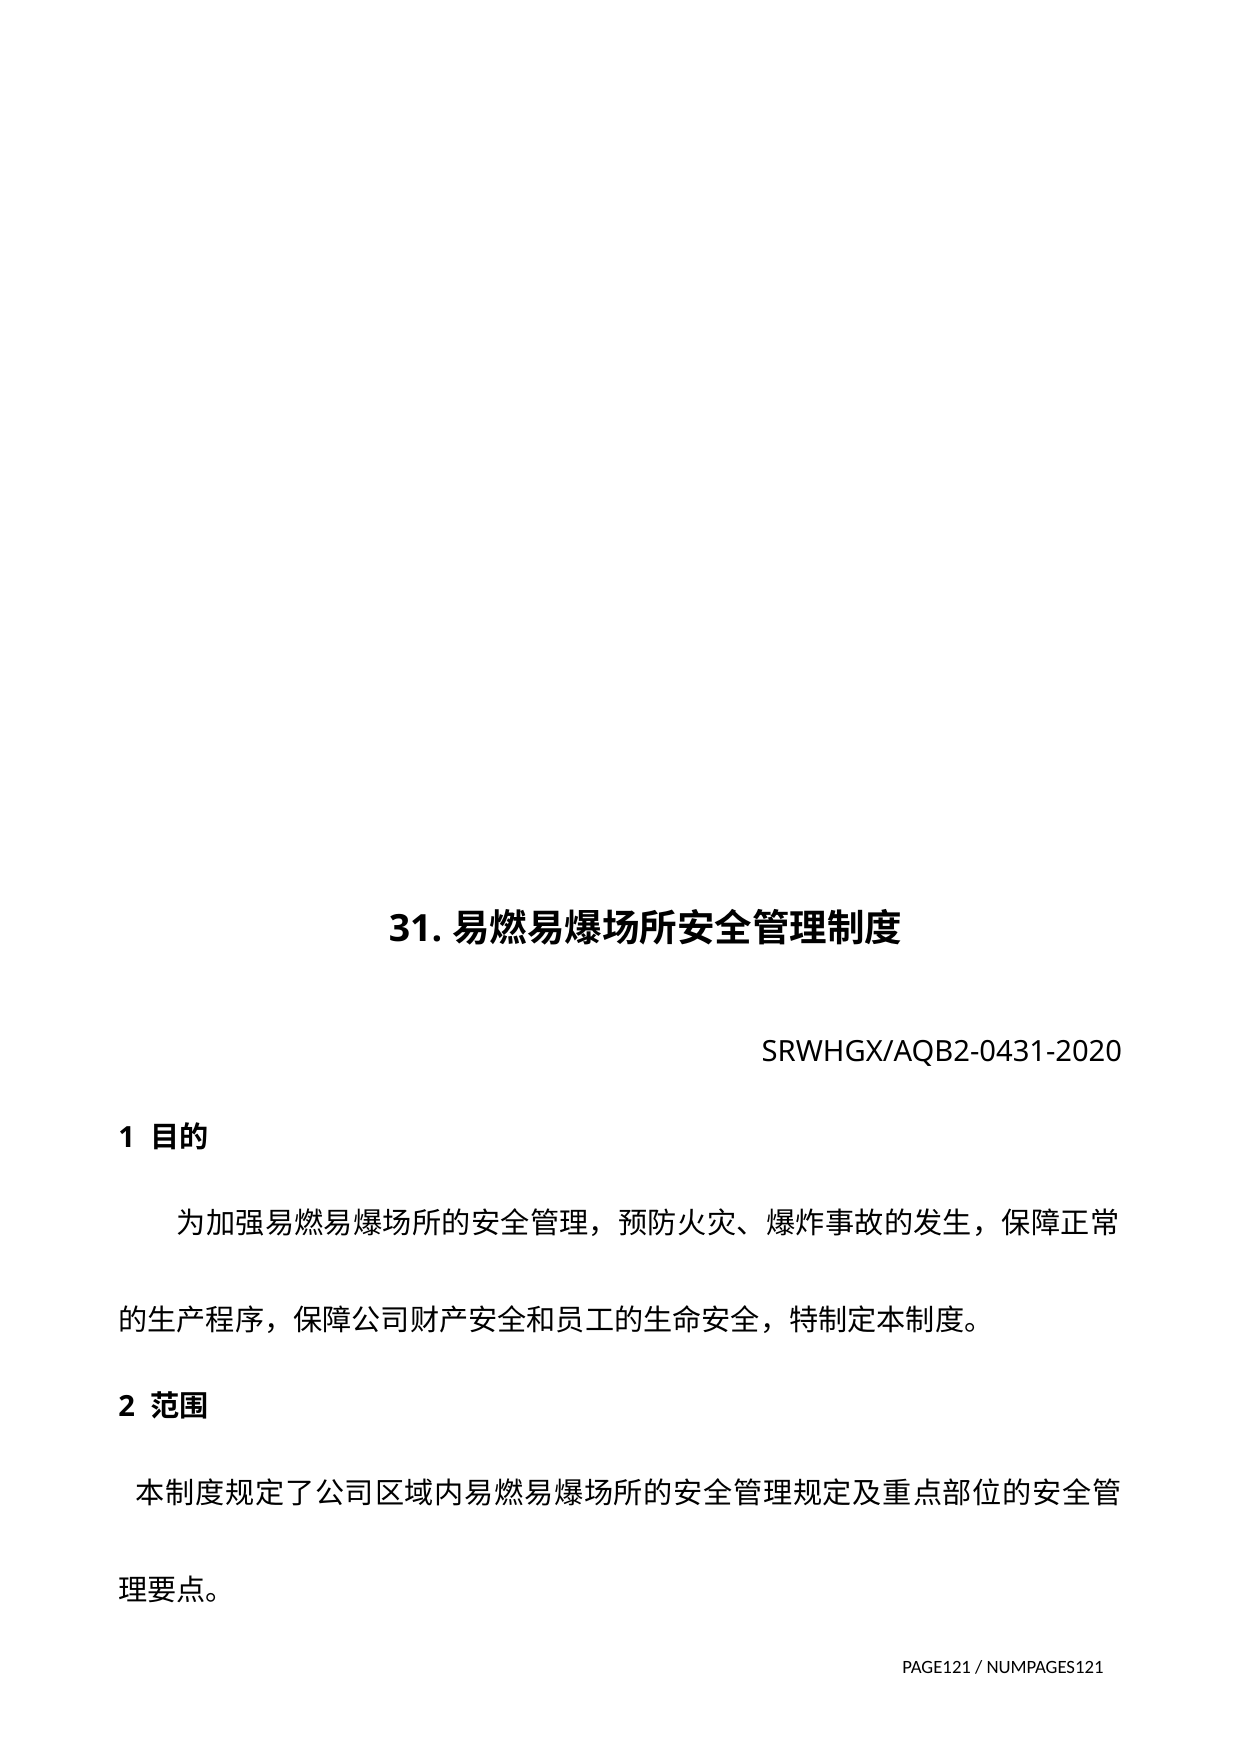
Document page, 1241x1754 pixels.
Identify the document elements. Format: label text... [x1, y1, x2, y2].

text 本制度规定了公司区域内易燃易爆场所的安全管理规定及重点部位的安全管理要点。 [118, 1458, 1122, 1620]
text SRWHGX/AQB2-0431-2020 [118, 1017, 1122, 1082]
text 为加强易燃易爆场所的安全管理，预防火灾、爆炸事故的发生，保障正常的生产程序，保障公司财产安全和员工的生命安全，特制定本制度。 [118, 1188, 1122, 1351]
text 2 范围 [118, 1372, 1122, 1437]
text 1 目的 [118, 1102, 1122, 1167]
subtitle 易燃易爆场所安全管理制度 [118, 892, 1122, 957]
